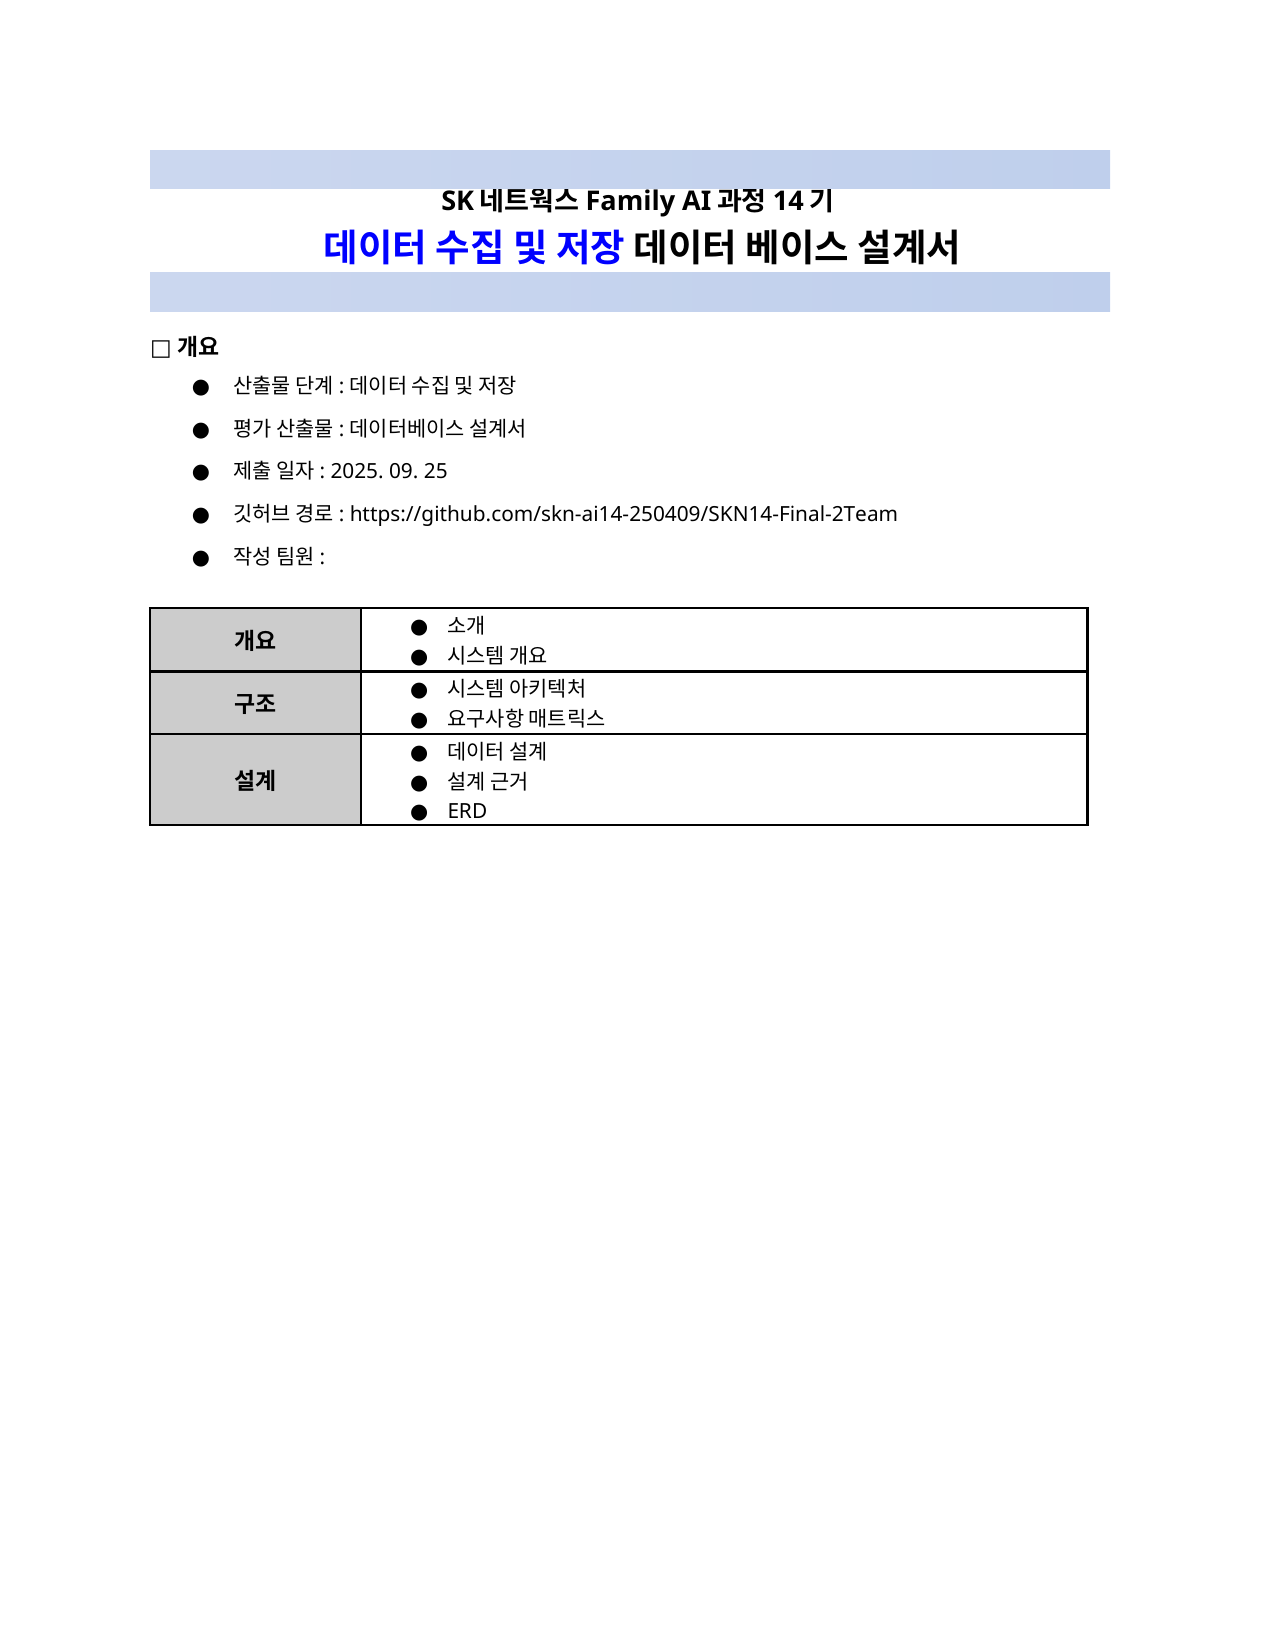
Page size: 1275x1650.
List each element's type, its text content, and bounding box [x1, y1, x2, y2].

table_cell 데이터 설계 설계 근거 ERD [362, 735, 1086, 824]
table_cell 구조 [151, 673, 360, 733]
list 평가 산출물 : 데이터베이스 설계서 [192, 405, 1125, 448]
list 제출 일자 : 2025. 09. 25 [192, 448, 1125, 491]
list 작성 팀원 : [192, 533, 1125, 576]
list 산출물 단계 : 데이터 수집 및 저장 [192, 362, 1125, 405]
text □ 개요 [150, 329, 1125, 362]
text SK네트웍스 Family AI과정 14기 데이터 수집 및 저장 데이터 베이스 설계서 [150, 178, 1125, 272]
table_header 개요 [151, 609, 360, 670]
table_cell 설계 [151, 735, 360, 824]
table_header 소개 시스템 개요 [362, 609, 1086, 670]
table_cell 시스템 아키텍처 요구사항 매트릭스 [362, 673, 1086, 733]
list 깃허브 경로 : https://github.com/skn-ai14-250409/SKN14-Final-2Team [192, 491, 1125, 533]
